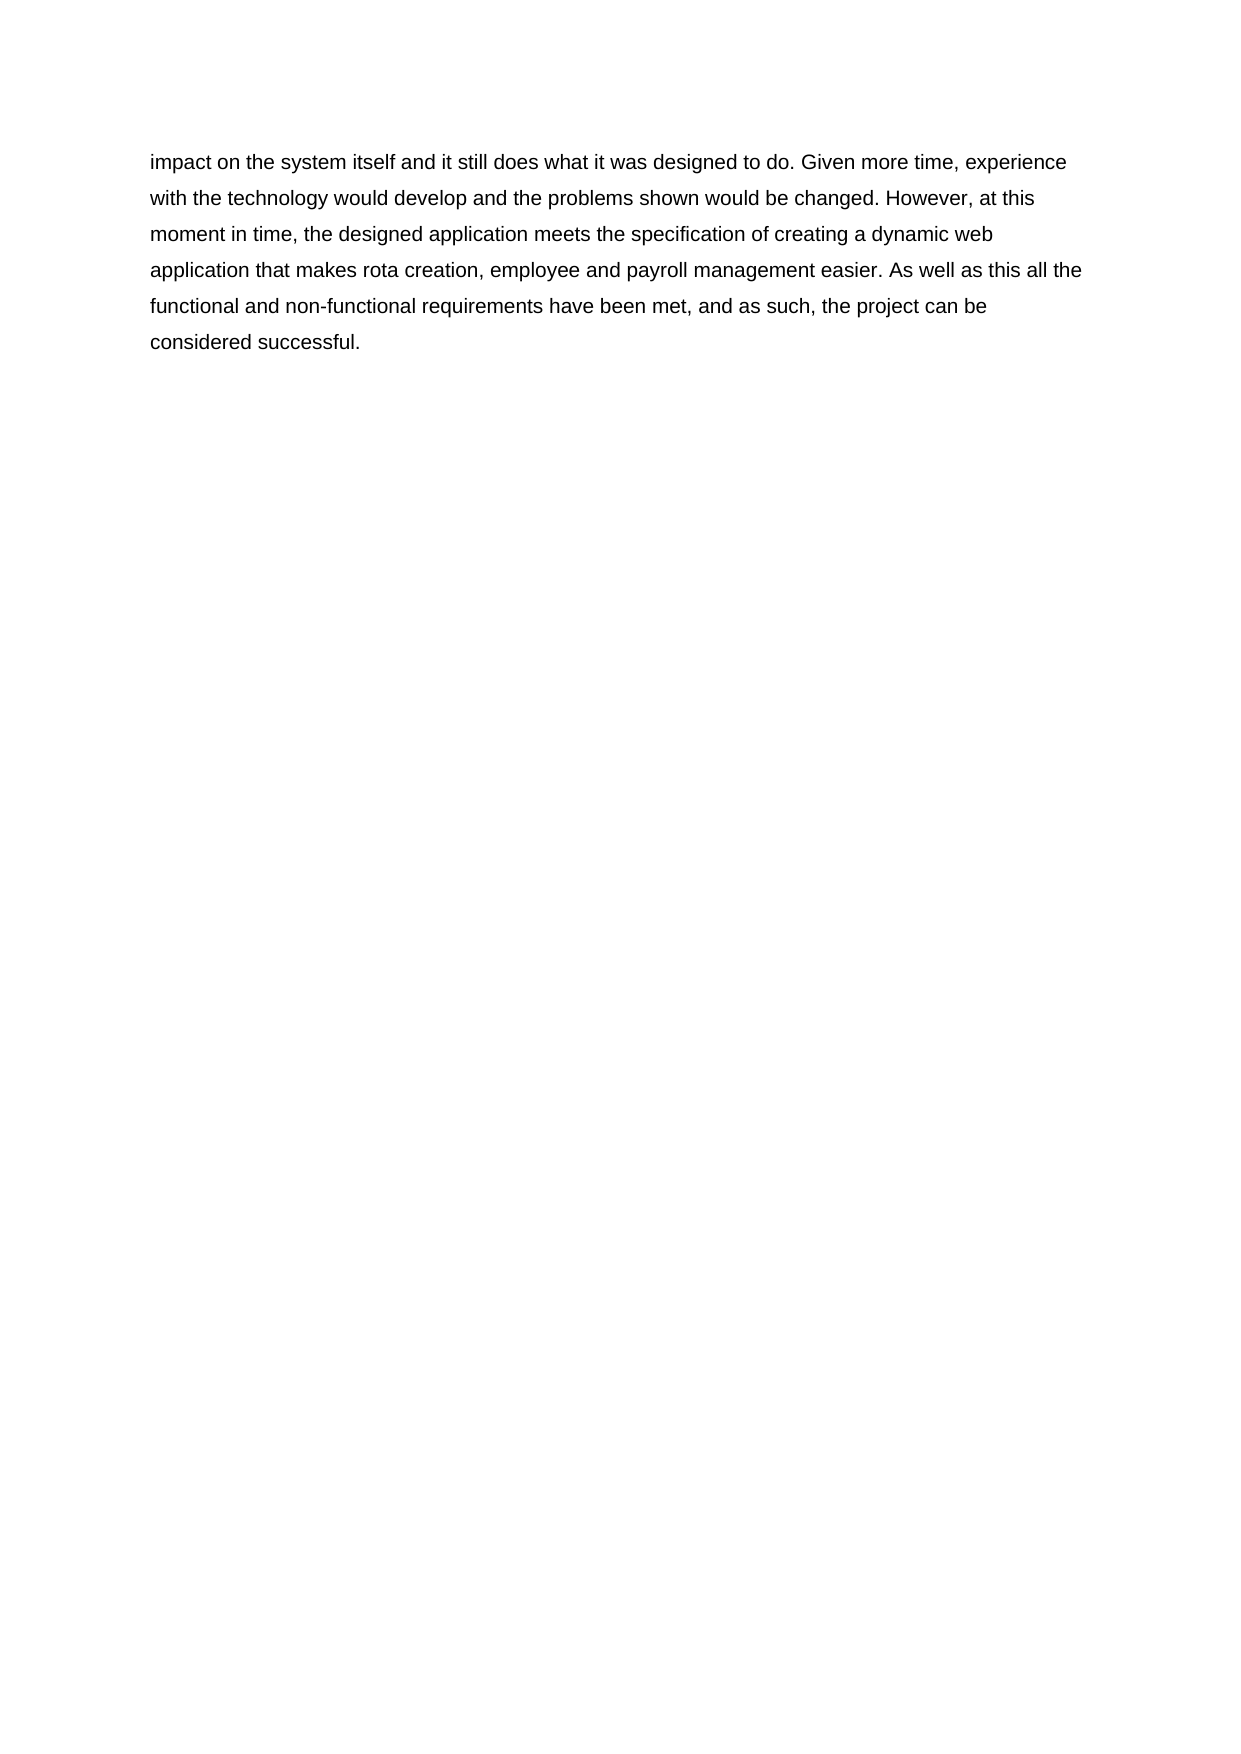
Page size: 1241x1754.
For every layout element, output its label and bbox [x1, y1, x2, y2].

text [150, 150, 1090, 354]
